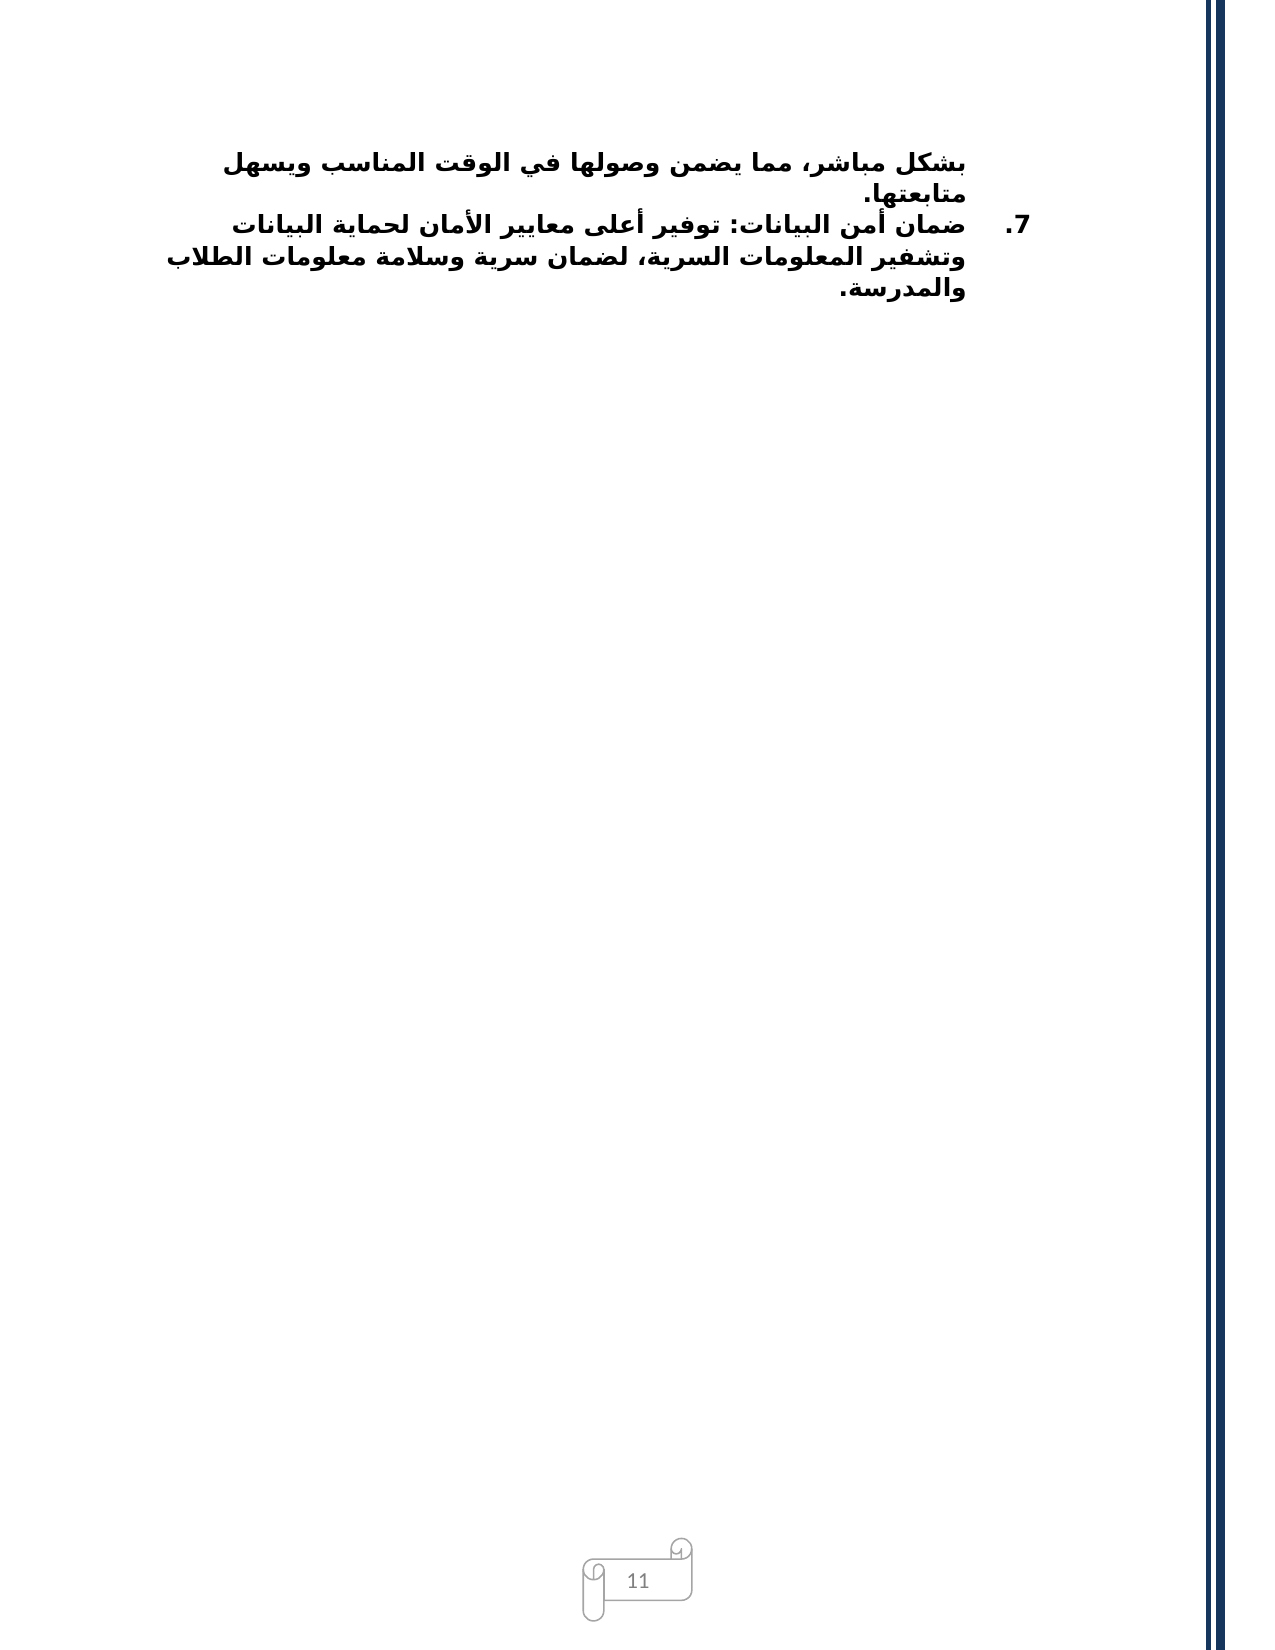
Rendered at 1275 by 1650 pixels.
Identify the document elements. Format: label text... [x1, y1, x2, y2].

list ضمان أمن البيانات: توفير أعلى معايير الأمان لحماية البيانات وتشفير المعلومات السرية، لضمان سرية وسلامة معلومات الطلاب والمدرسة. [148, 211, 1004, 303]
